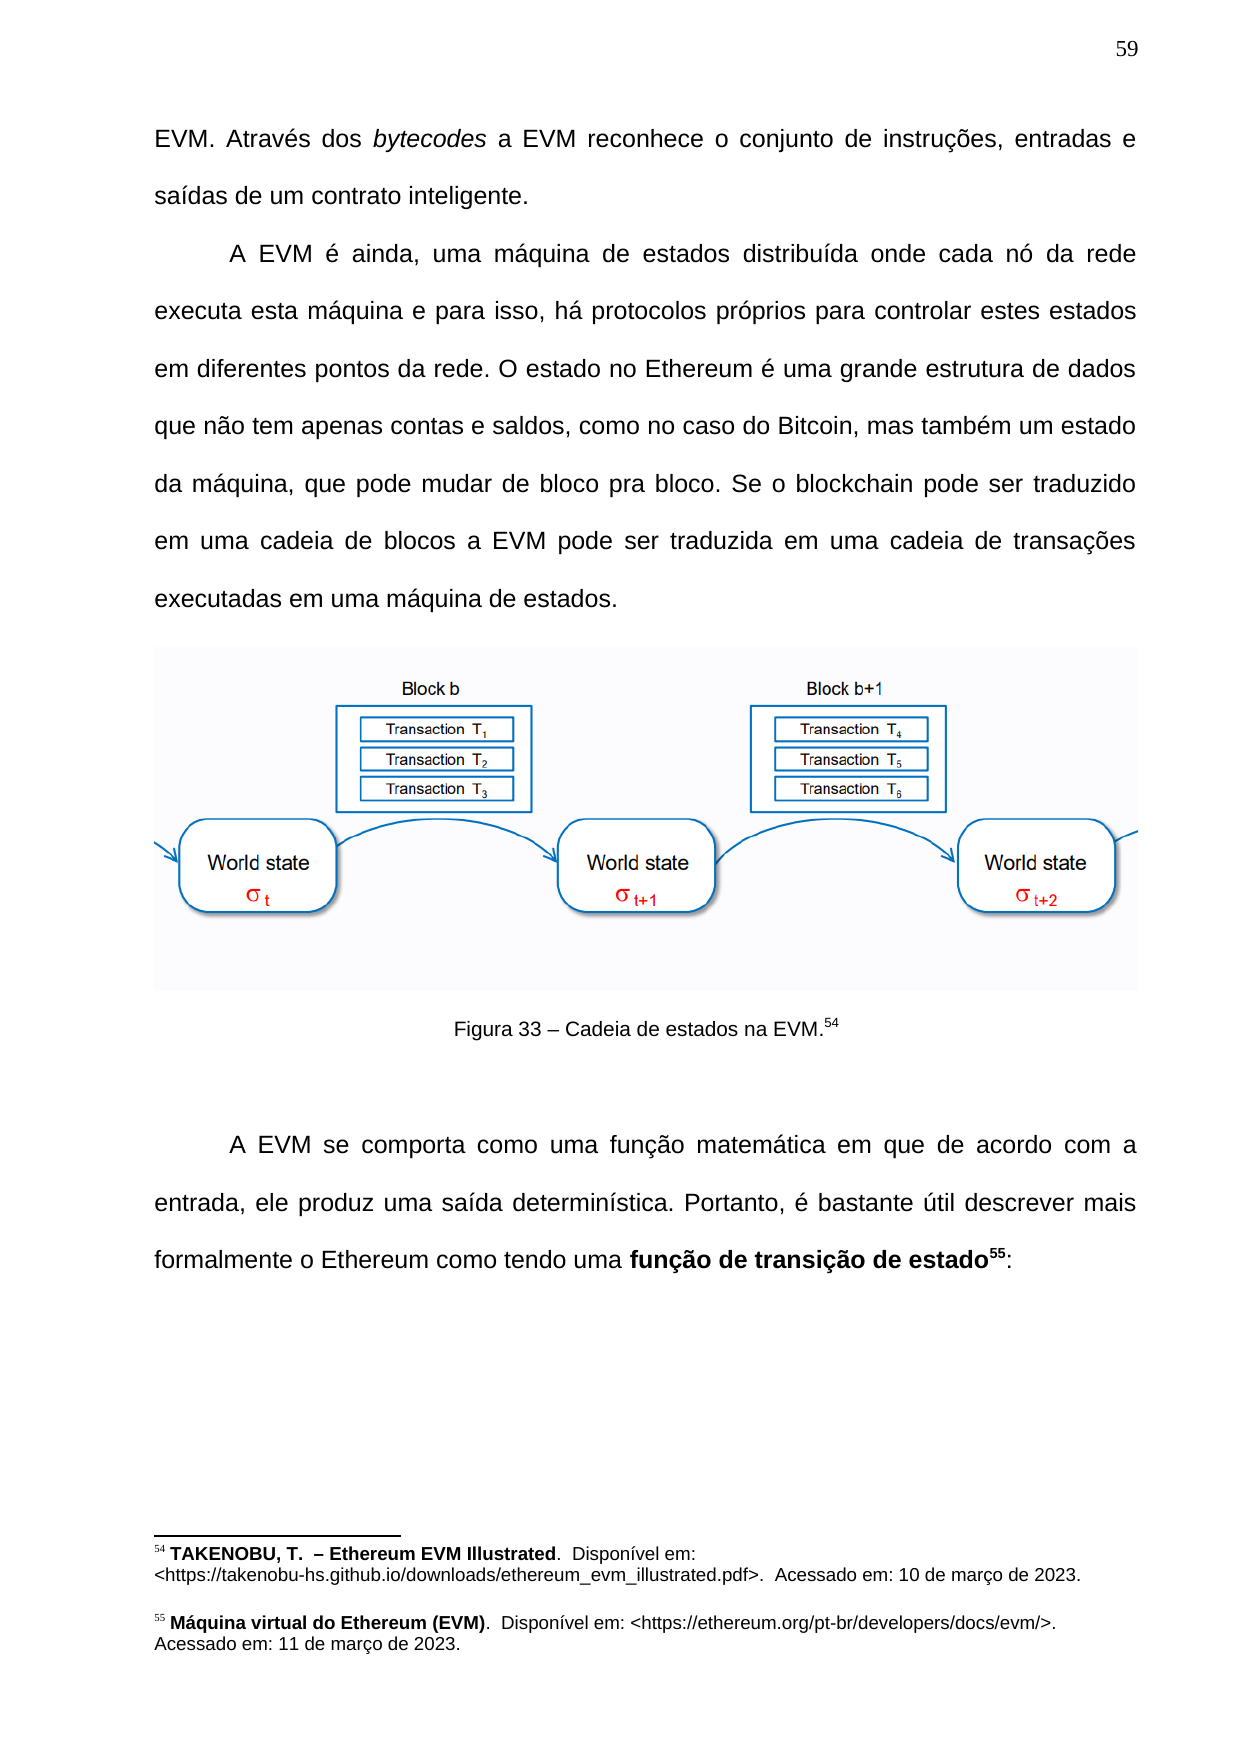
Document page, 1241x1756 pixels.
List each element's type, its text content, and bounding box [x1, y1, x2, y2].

text Figura 33 – Cadeia de estados na EVM. [154, 991, 1138, 1041]
text A EVM se comporta como uma função matemática em que de acordo com a entrada, ele produz uma saída determinística. Portanto, é bastante útil descrever mais formalmente o Ethereum como tendo uma função de transição de estado: [154, 1130, 1138, 1274]
text A EVM é ainda, uma máquina de estados distribuída onde cada nó da rede executa esta máquina e para isso, há protocolos próprios para controlar estes estados em diferentes pontos da rede. O estado no Ethereum é uma grande estrutura de dados que não tem apenas contas e saldos, como no caso do Bitcoin, mas também um estado da máquina, que pode mudar de bloco pra bloco. Se o blockchain pode ser traduzido em uma cadeia de blocos a EVM pode ser traduzida em uma cadeia de transações executadas em uma máquina de estados. [154, 239, 1138, 613]
picture [154, 647, 1139, 991]
